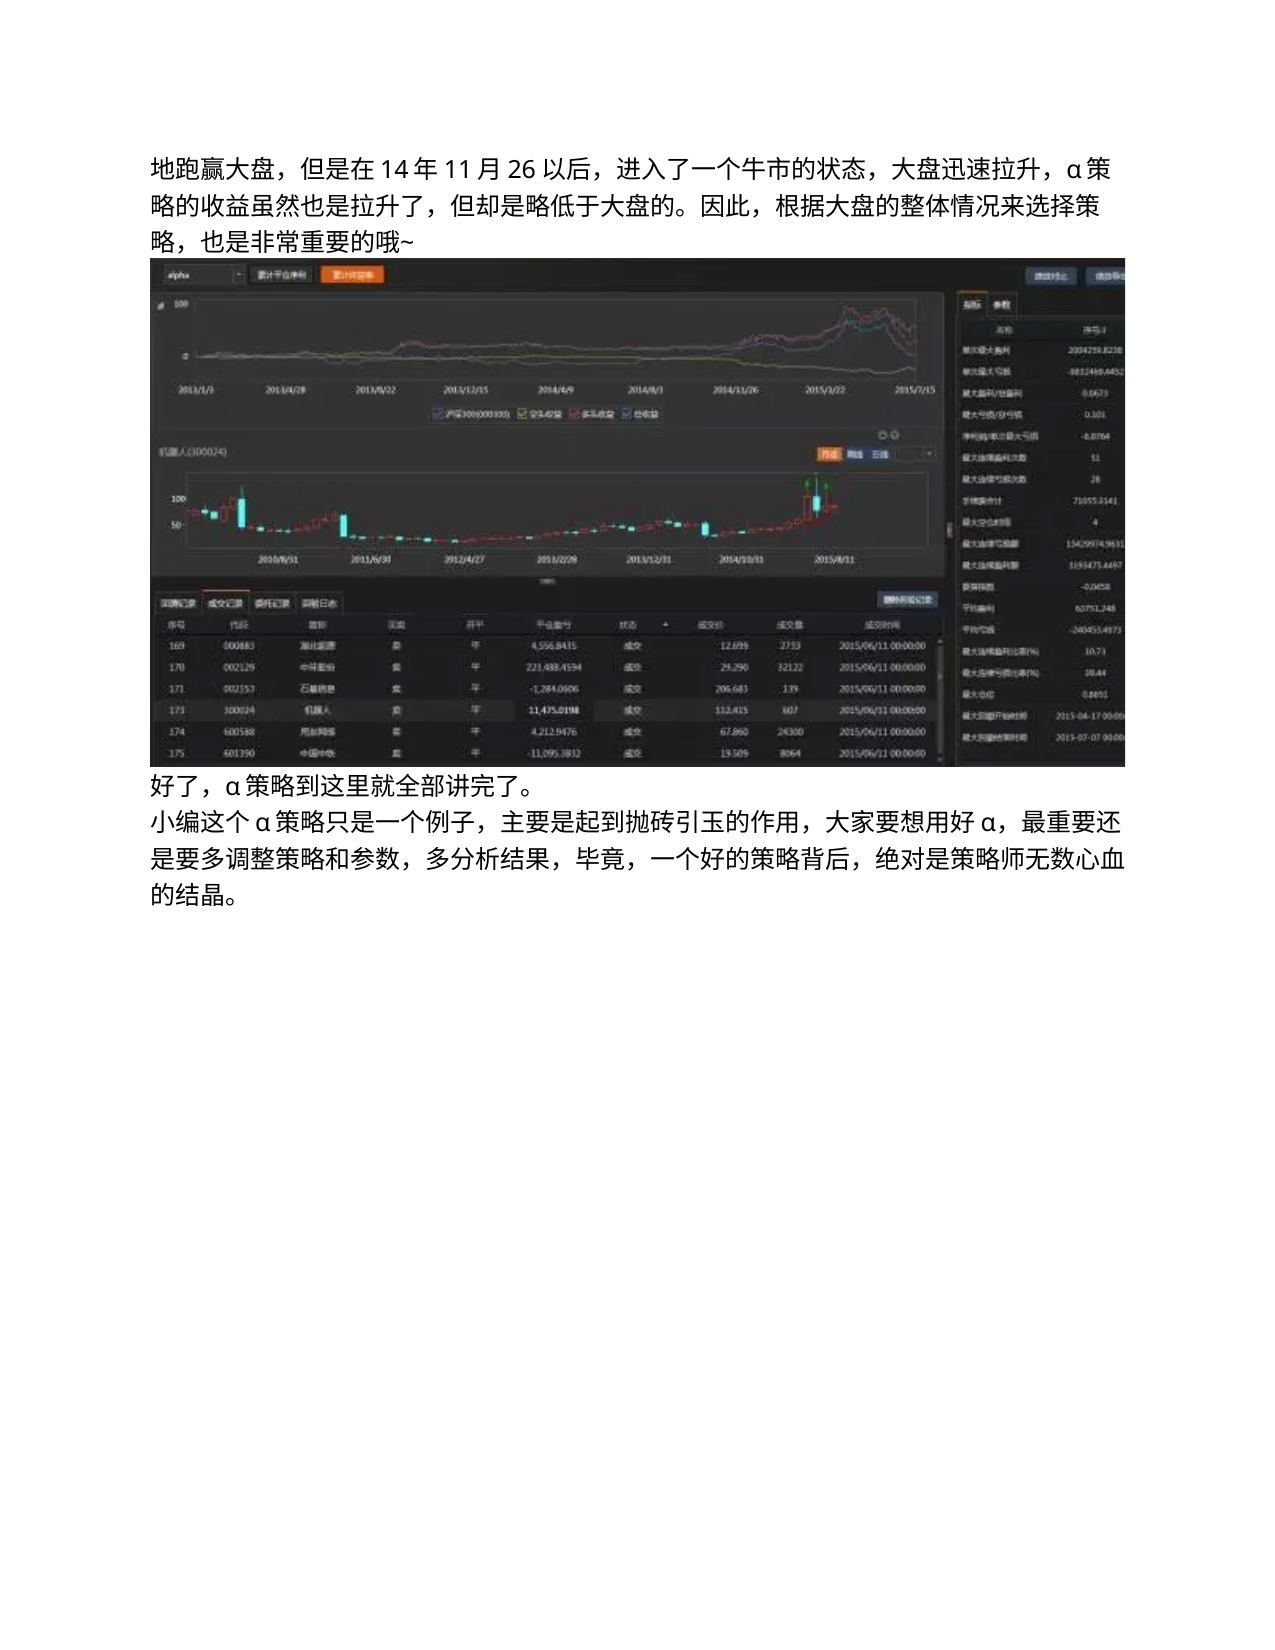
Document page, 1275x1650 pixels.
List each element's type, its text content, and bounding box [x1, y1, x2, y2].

picture [150, 258, 1125, 767]
